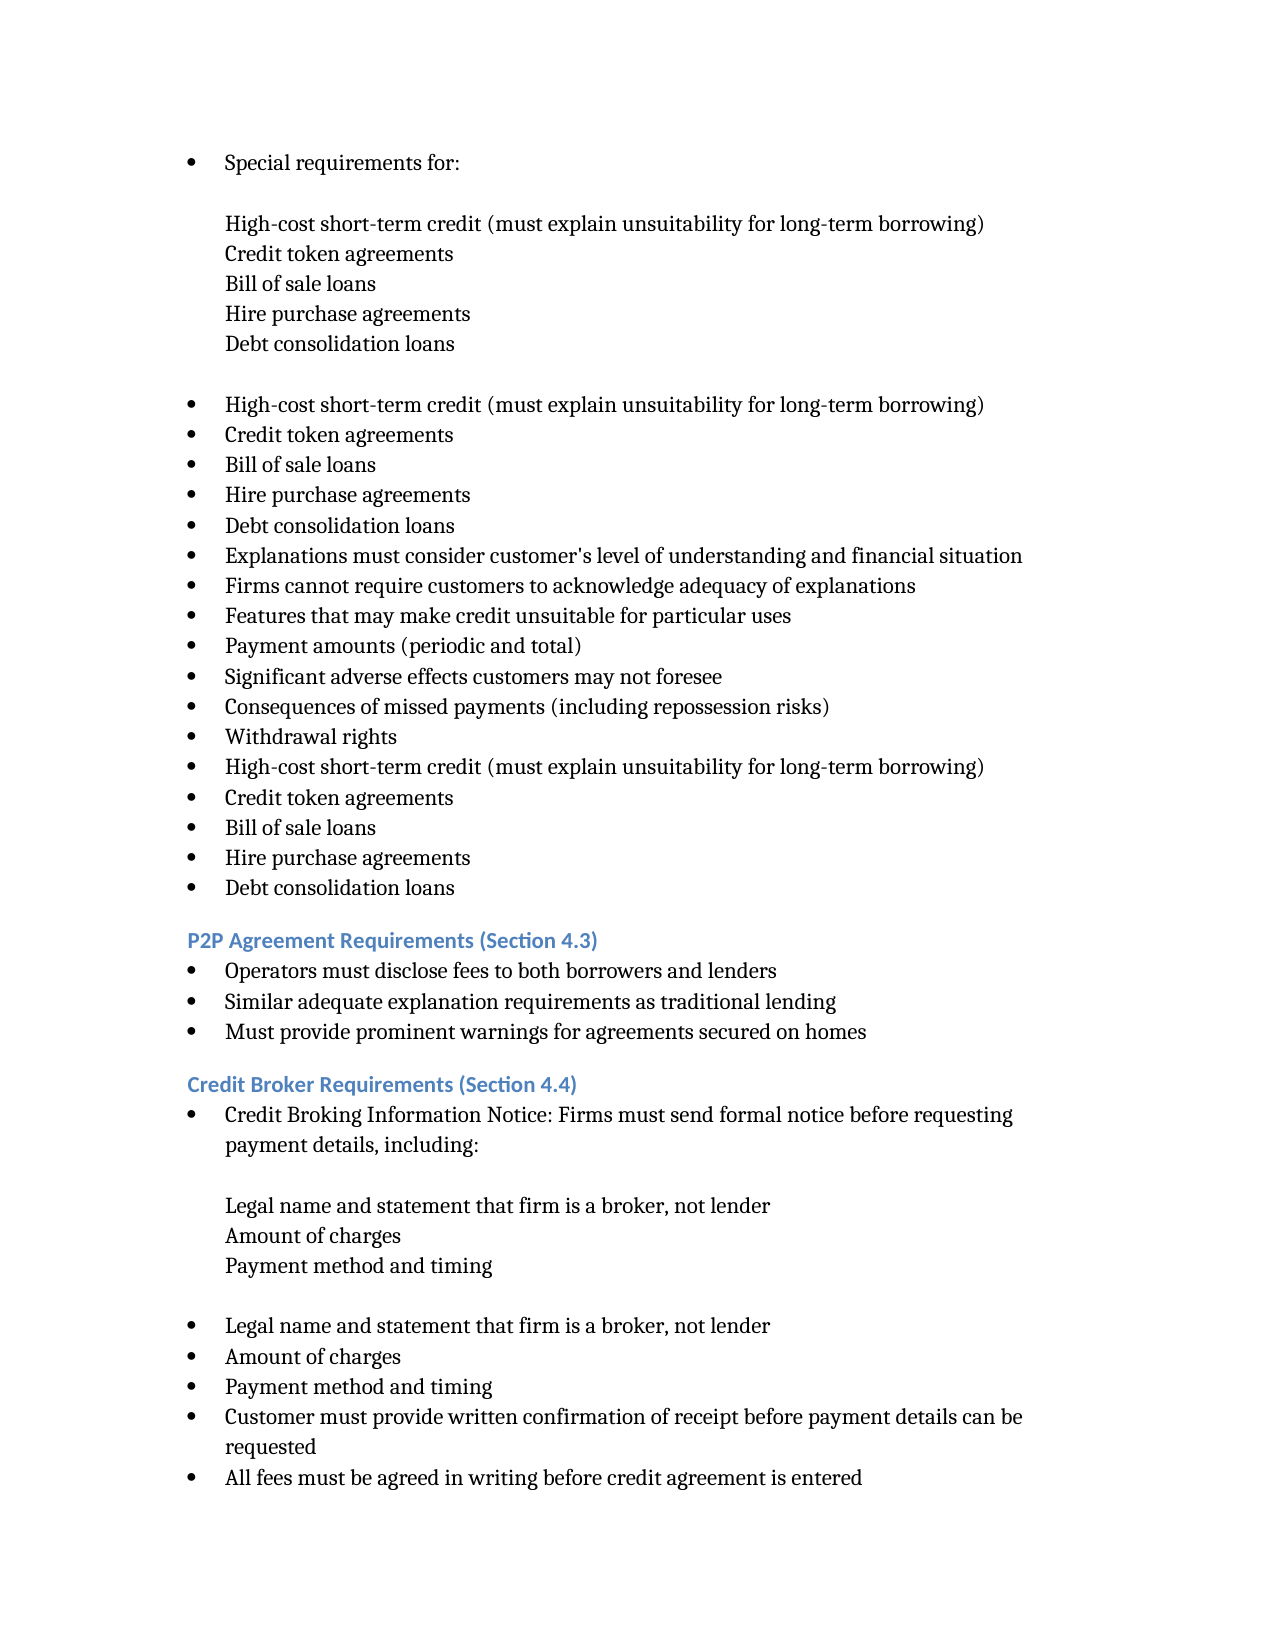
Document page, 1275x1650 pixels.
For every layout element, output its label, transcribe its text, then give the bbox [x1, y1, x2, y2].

list Customer must provide written confirmation of receipt before payment details can be requested [187, 1404, 1087, 1461]
subtitle Credit Broker Requirements (Section 4.4) [187, 1070, 1087, 1098]
list Payment method and timing [187, 1374, 1087, 1400]
list Significant adverse effects customers may not foresee [187, 663, 1087, 690]
list High-cost short-term credit (must explain unsuitability for long-term borrowing) [187, 392, 1087, 418]
list Consequences of missed payments (including repossession risks) [187, 694, 1087, 720]
list All fees must be agreed in writing before credit agreement is entered [187, 1464, 1087, 1491]
list Amount of charges [187, 1343, 1087, 1370]
list Payment amounts (periodic and total) [187, 633, 1087, 660]
list Bill of sale loans [187, 814, 1087, 841]
list Operators must disclose fees to both borrowers and lenders [187, 958, 1087, 984]
list Legal name and statement that firm is a broker, not lender [187, 1313, 1087, 1340]
list Withdrawal rights [187, 724, 1087, 750]
list Credit token agreements [187, 784, 1087, 811]
list Credit Broking Information Notice: Firms must send formal notice before requesting payment details, including: Legal name and statement that firm is a broker, not lender Amount of charges Payment method and timing [187, 1102, 1087, 1309]
list Special requirements for: High-cost short-term credit (must explain unsuitability for long-term borrowing) Credit token agreements Bill of sale loans Hire purchase agreements Debt consolidation loans [187, 150, 1087, 388]
list Debt consolidation loans [187, 512, 1087, 539]
list Must provide prominent warnings for agreements secured on homes [187, 1019, 1087, 1045]
list Firms cannot require customers to acknowledge adequacy of explanations [187, 573, 1087, 599]
subtitle P2P Agreement Requirements (Section 4.3) [187, 926, 1087, 954]
list Hire purchase agreements [187, 482, 1087, 509]
list High-cost short-term credit (must explain unsuitability for long-term borrowing) [187, 754, 1087, 781]
list Hire purchase agreements [187, 845, 1087, 871]
list Similar adequate explanation requirements as traditional lending [187, 988, 1087, 1015]
list Debt consolidation loans [187, 875, 1087, 901]
list Explanations must consider customer's level of understanding and financial situation [187, 543, 1087, 569]
list Credit token agreements [187, 422, 1087, 448]
list Features that may make credit unsuitable for particular uses [187, 603, 1087, 629]
list Bill of sale loans [187, 452, 1087, 478]
